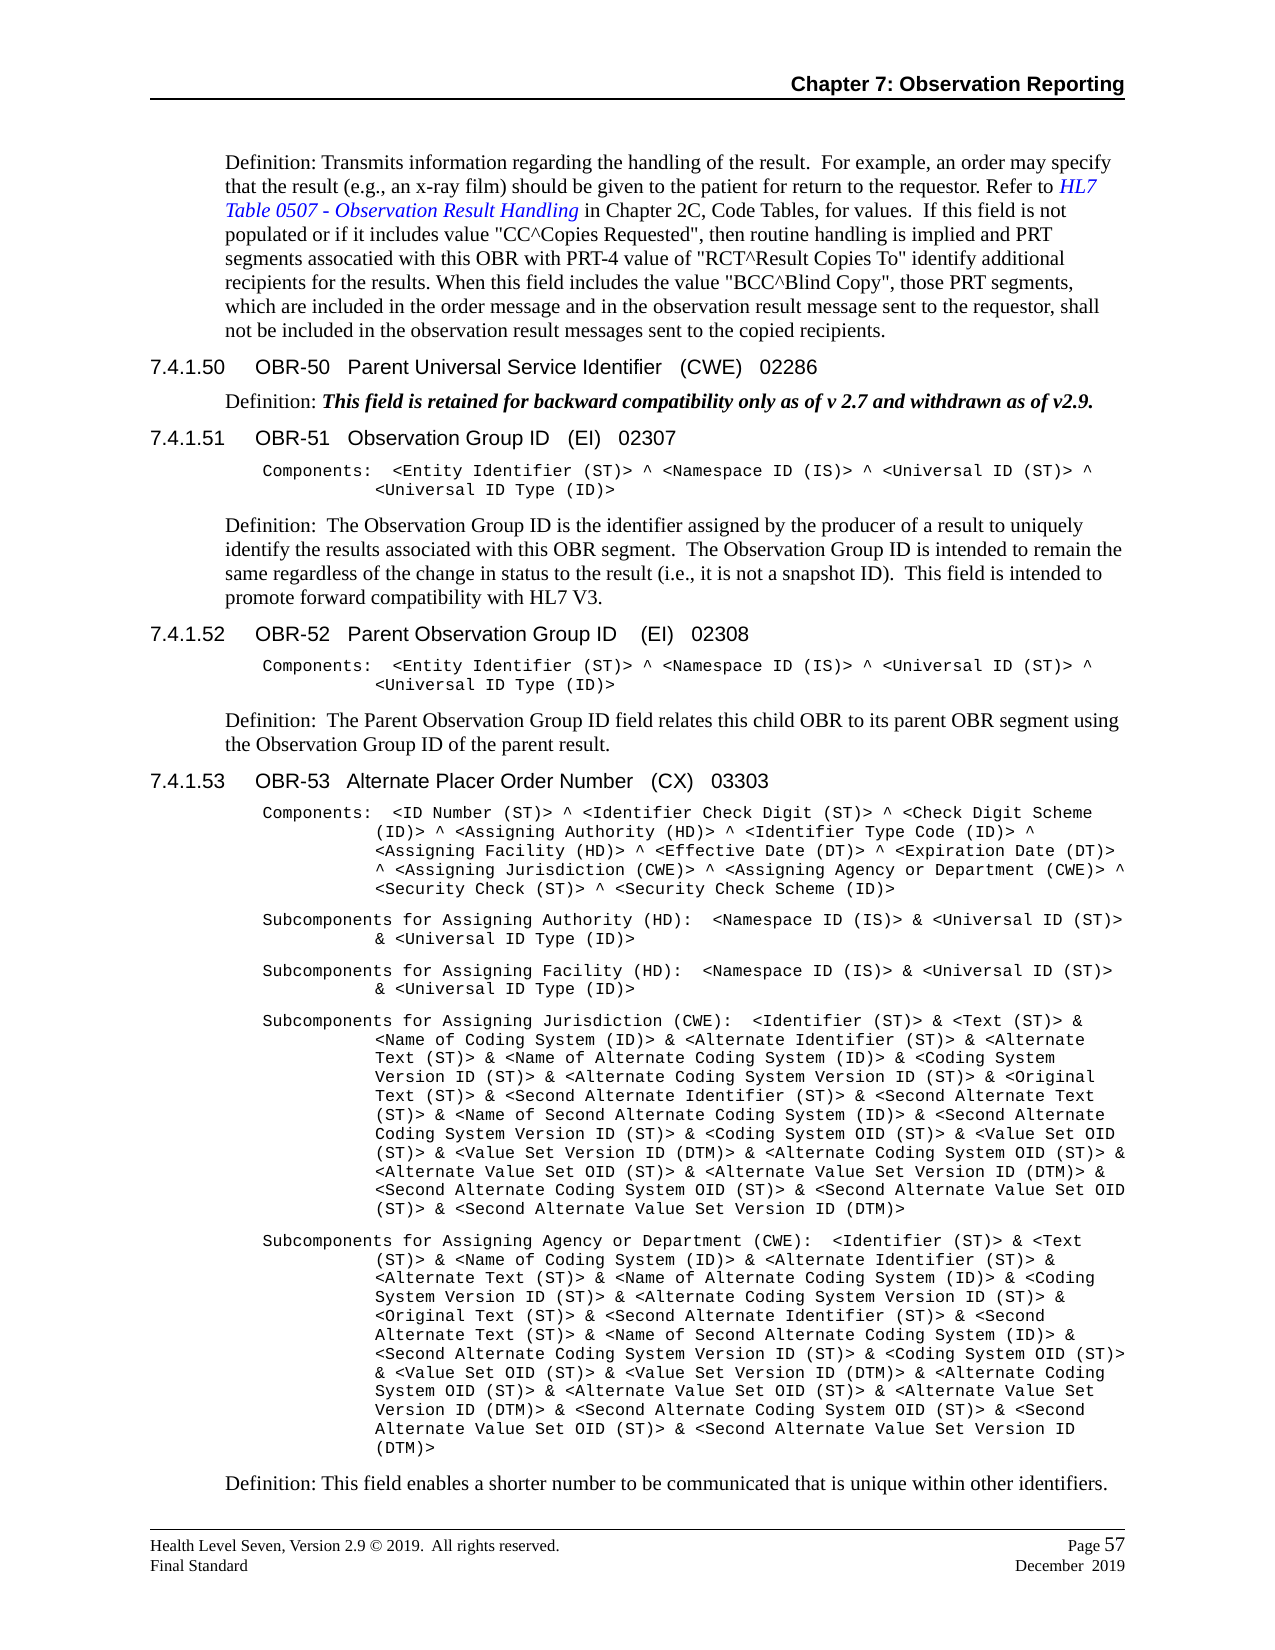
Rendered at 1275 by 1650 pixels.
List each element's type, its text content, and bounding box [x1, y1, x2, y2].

text Subcomponents for Assigning Agency or Department (CWE): <Identifier (ST)> & <Text (ST)> & <Name of Coding System (ID)> & <Alternate Identifier (ST)> & <Alternate Text (ST)> & <Name of Alternate Coding System (ID)> & <Coding System Version ID (ST)> & <Alternate Coding System Version ID (ST)> & <Original Text (ST)> & <Second Alternate Identifier (ST)> & <Second Alternate Text (ST)> & <Name of Second Alternate Coding System (ID)> & <Second Alternate Coding System Version ID (ST)> & <Coding System OID (ST)> & <Value Set OID (ST)> & <Value Set Version ID (DTM)> & <Alternate Coding System OID (ST)> & <Alternate Value Set OID (ST)> & <Alternate Value Set Version ID (DTM)> & <Second Alternate Coding System OID (ST)> & <Second Alternate Value Set OID (ST)> & <Second Alternate Value Set Version ID (DTM)> [262, 1232, 1125, 1458]
text Definition: Transmits information regarding the handling of the result. For example, an order may specify that the result (e.g., an x-ray film) should be given to the patient for return to the requestor. Refer to HL7 Table 0507 - Observation Result Handling in Chapter 2C, Code Tables, for values. If this field is not populated or if it includes value "CC^Copies Requested", then routine handling is implied and PRT segments assocatied with this OBR with PRT-4 value of "RCT^Result Copies To" identify additional recipients for the results. When this field includes the value "BCC^Blind Copy", those PRT segments, which are included in the order message and in the observation result message sent to the requestor, shall not be included in the observation result messages sent to the copied recipients. [225, 150, 1125, 342]
text Definition: The Parent Observation Group ID field relates this child OBR to its parent OBR segment using the Observation Group ID of the parent result. [225, 708, 1125, 756]
text Subcomponents for Assigning Authority (HD): <Namespace ID (IS)> & <Universal ID (ST)> & <Universal ID Type (ID)> [262, 912, 1125, 949]
subtitle OBR-52 Parent Observation Group ID (EI) 02308 [150, 621, 1125, 645]
text Components: <Entity Identifier (ST)> ^ <Namespace ID (IS)> ^ <Universal ID (ST)> ^ <Universal ID Type (ID)> [262, 658, 1125, 696]
subtitle OBR-53 Alternate Placer Order Number (CX) 03303 [150, 769, 1125, 793]
subtitle OBR-50 Parent Universal Service Identifier (CWE) 02286 [150, 355, 1125, 379]
text Definition: This field enables a shorter number to be communicated that is unique within other identifiers. [225, 1471, 1125, 1495]
subtitle OBR-51 Observation Group ID (EI) 02307 [150, 426, 1125, 450]
text Components: <Entity Identifier (ST)> ^ <Namespace ID (IS)> ^ <Universal ID (ST)> ^ <Universal ID Type (ID)> [262, 462, 1125, 500]
text Subcomponents for Assigning Facility (HD): <Namespace ID (IS)> & <Universal ID (ST)> & <Universal ID Type (ID)> [262, 962, 1125, 1000]
text Subcomponents for Assigning Jurisdiction (CWE): <Identifier (ST)> & <Text (ST)> & <Name of Coding System (ID)> & <Alternate Identifier (ST)> & <Alternate Text (ST)> & <Name of Alternate Coding System (ID)> & <Coding System Version ID (ST)> & <Alternate Coding System Version ID (ST)> & <Original Text (ST)> & <Second Alternate Identifier (ST)> & <Second Alternate Text (ST)> & <Name of Second Alternate Coding System (ID)> & <Second Alternate Coding System Version ID (ST)> & <Coding System OID (ST)> & <Value Set OID (ST)> & <Value Set Version ID (DTM)> & <Alternate Coding System OID (ST)> & <Alternate Value Set OID (ST)> & <Alternate Value Set Version ID (DTM)> & <Second Alternate Coding System OID (ST)> & <Second Alternate Value Set OID (ST)> & <Second Alternate Value Set Version ID (DTM)> [262, 1012, 1125, 1220]
text Components: <ID Number (ST)> ^ <Identifier Check Digit (ST)> ^ <Check Digit Scheme (ID)> ^ <Assigning Authority (HD)> ^ <Identifier Type Code (ID)> ^ <Assigning Facility (HD)> ^ <Effective Date (DT)> ^ <Expiration Date (DT)> ^ <Assigning Jurisdiction (CWE)> ^ <Assigning Agency or Department (CWE)> ^ <Security Check (ST)> ^ <Security Check Scheme (ID)> [262, 805, 1125, 899]
text Definition: This field is retained for backward compatibility only as of v 2.7 and withdrawn as of v2.9. [225, 389, 1125, 413]
text Definition: The Observation Group ID is the identifier assigned by the producer of a result to uniquely identify the results associated with this OBR segment. The Observation Group ID is intended to remain the same regardless of the change in status to the result (i.e., it is not a snapshot ID). This field is intended to promote forward compatibility with HL7 V3. [225, 513, 1125, 609]
